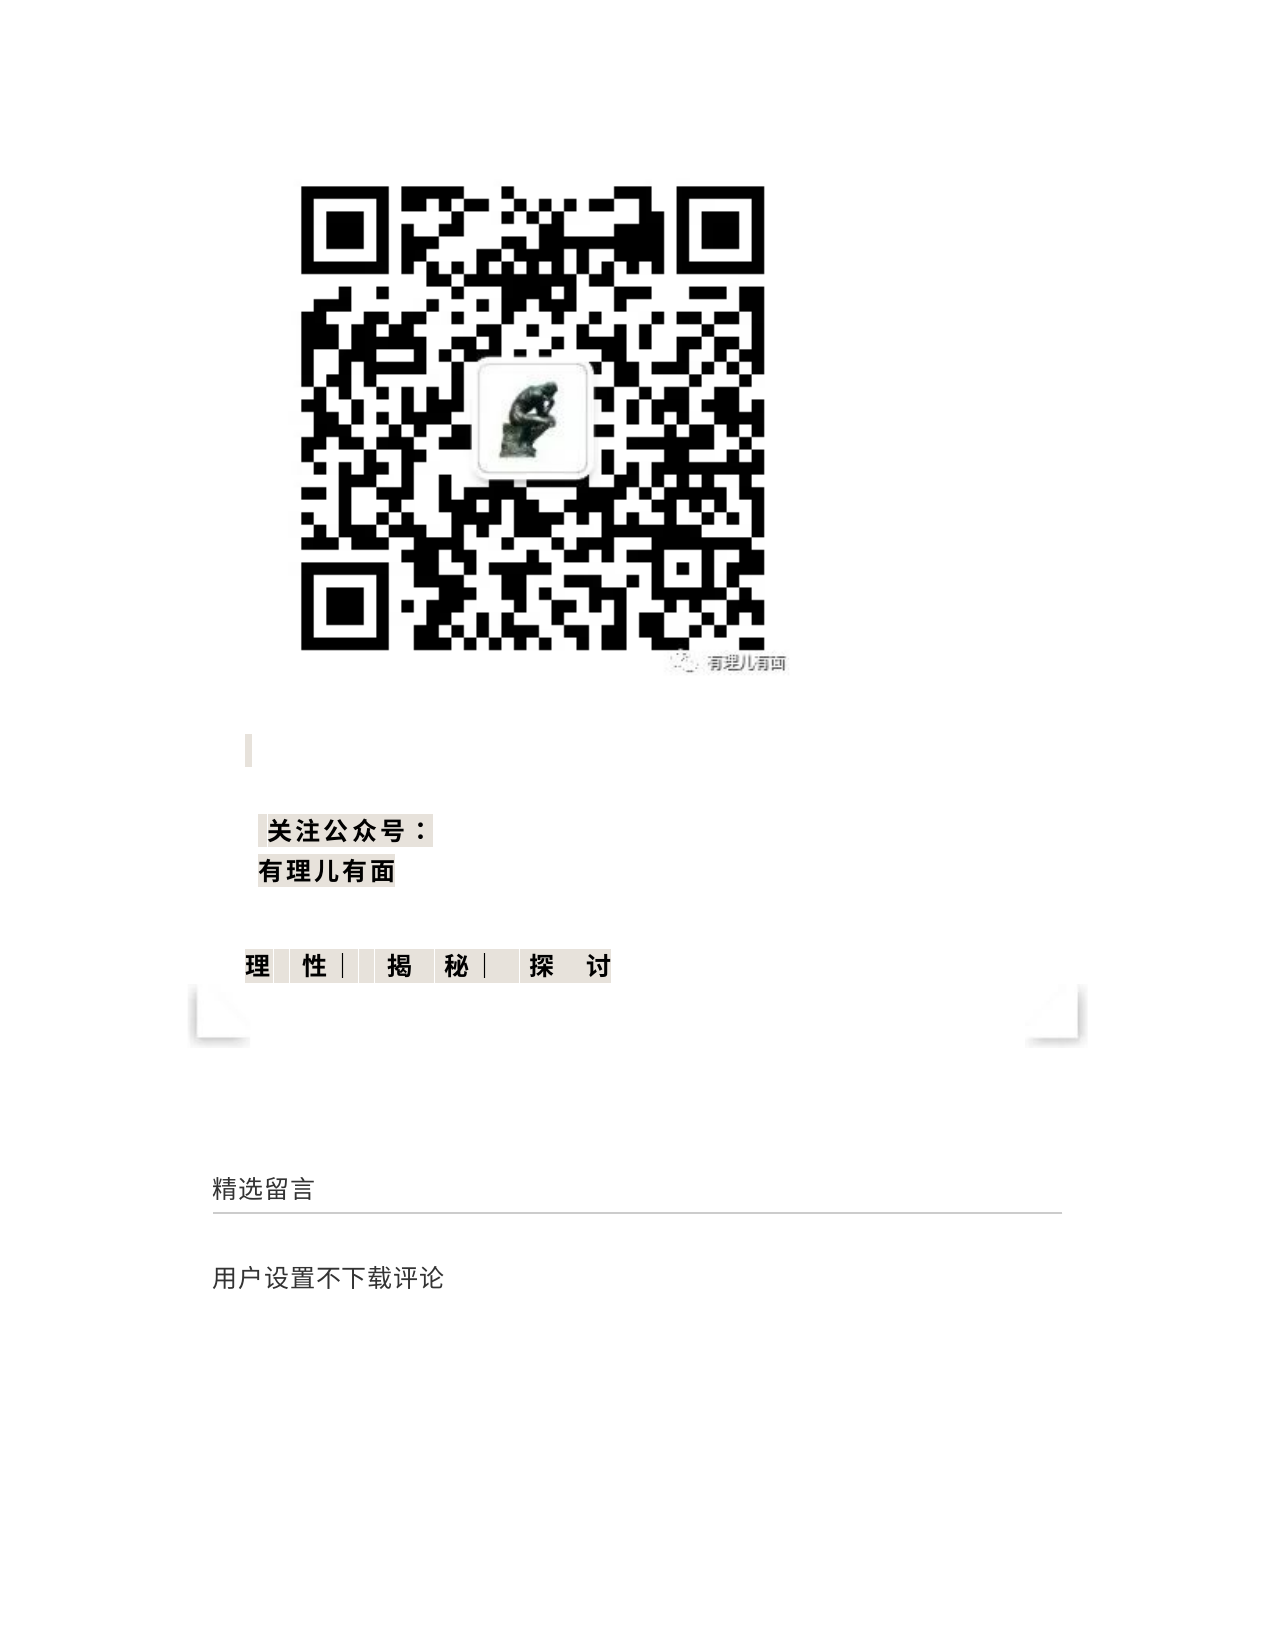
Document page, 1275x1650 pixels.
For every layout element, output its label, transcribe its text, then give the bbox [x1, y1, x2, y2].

picture [187, 984, 251, 1048]
text 有理儿有面 [258, 847, 1017, 887]
picture [1025, 984, 1088, 1048]
text 关注公众号： [258, 807, 1017, 847]
text 用户设置不下载评论 [212, 1254, 1062, 1294]
text 理 性｜ 揭 秘｜ 探 讨 [245, 943, 1030, 983]
subtitle 精选留言 [212, 1166, 1062, 1214]
picture [264, 150, 802, 688]
